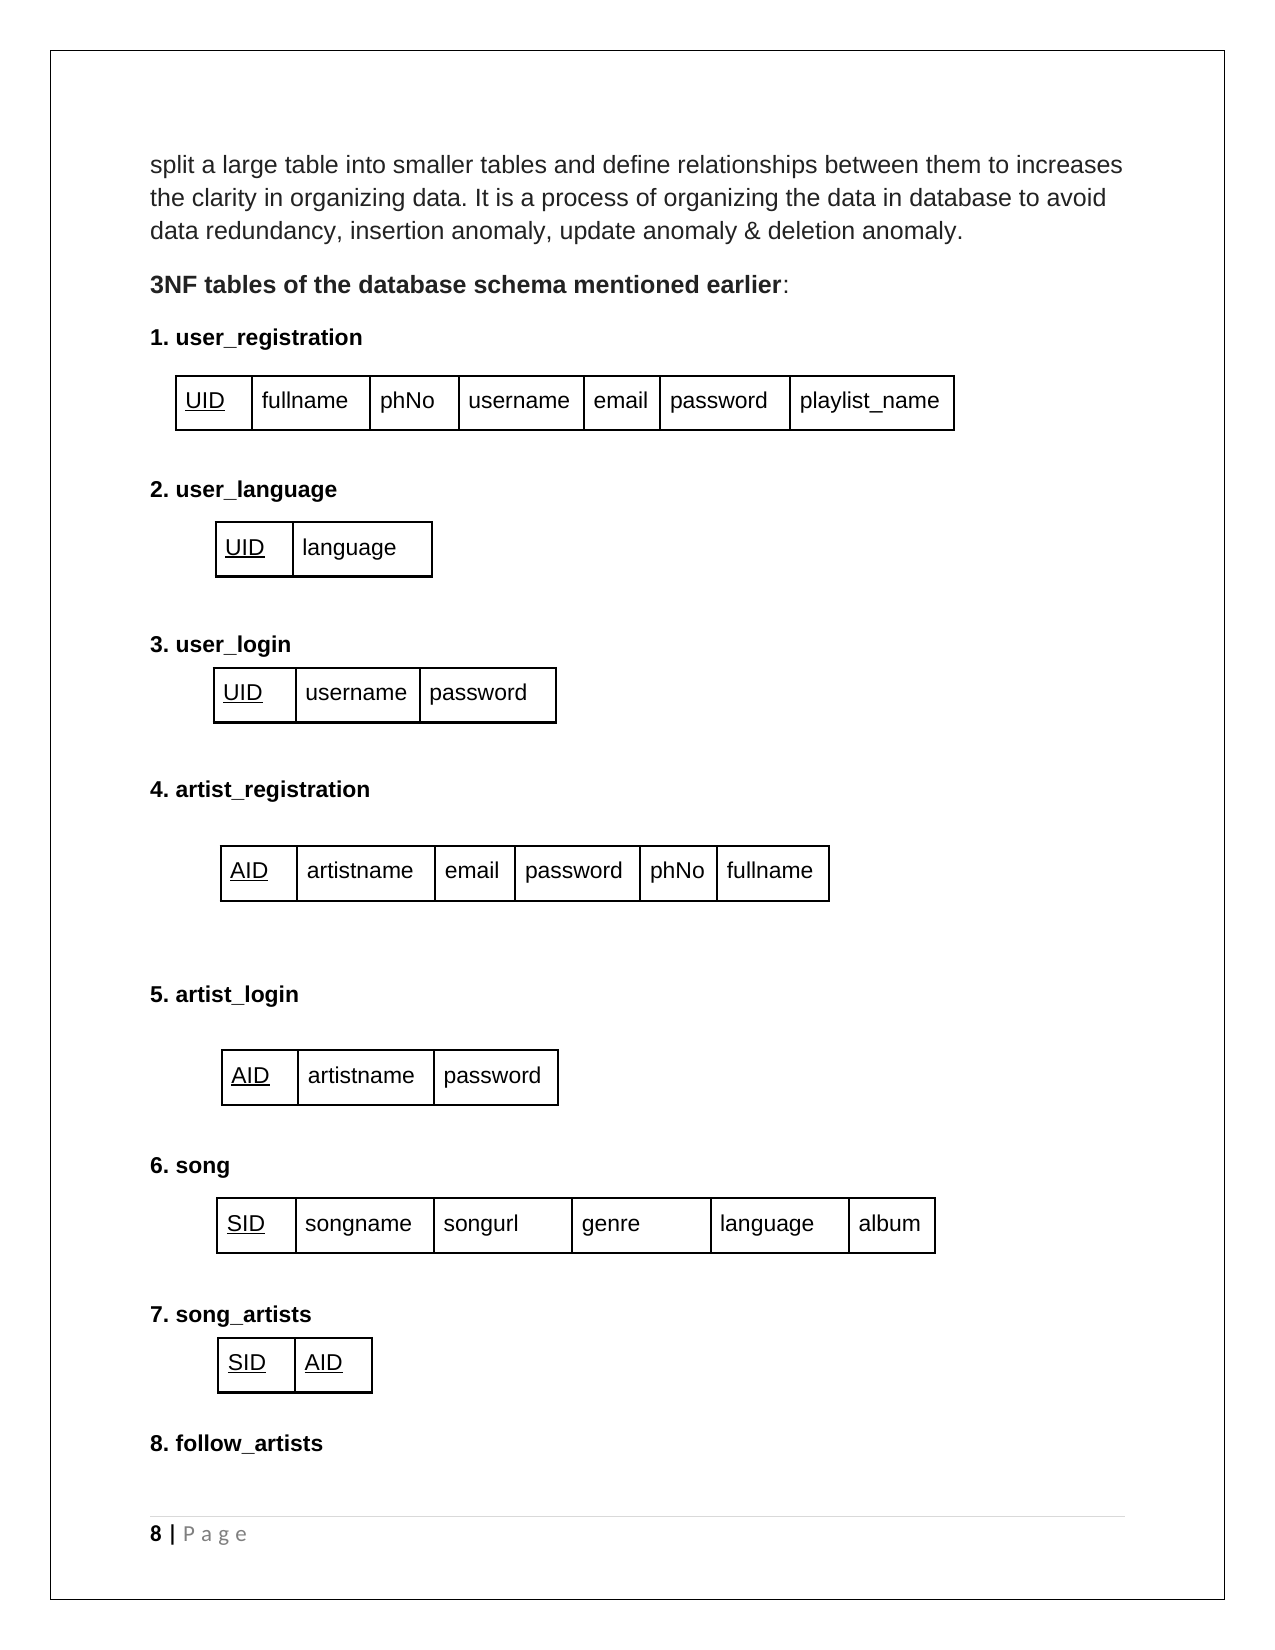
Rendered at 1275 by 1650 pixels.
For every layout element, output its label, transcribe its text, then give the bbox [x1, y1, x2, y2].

text 5. artist_login [150, 981, 1125, 1007]
table_header email [585, 377, 659, 429]
table_header password [516, 847, 639, 899]
table_header password [661, 377, 789, 429]
table_header UID [217, 523, 292, 575]
table_header email [436, 847, 514, 899]
text 4. artist_registration [150, 776, 1125, 803]
table_header SID [219, 1339, 294, 1391]
table_header phNo [641, 847, 716, 899]
table_header phNo [371, 377, 458, 429]
table_header language [294, 523, 431, 575]
table_header password [435, 1051, 557, 1103]
table_header username [297, 669, 419, 721]
table_header fullname [253, 377, 369, 429]
table_header UID [215, 669, 295, 721]
table_header artistname [299, 1051, 433, 1103]
table_header password [421, 669, 555, 721]
table_header artistname [298, 847, 434, 899]
text 1. user_registration [150, 324, 1125, 350]
table_header songurl [435, 1199, 571, 1252]
text 2. user_language [150, 476, 1125, 502]
table_header UID [177, 377, 251, 429]
text 7. song_artists [150, 1301, 1125, 1327]
table_header album [850, 1199, 934, 1252]
table_header fullname [718, 847, 828, 899]
text 3NF tables of the database schema mentioned earlier: [150, 270, 1125, 299]
table_header SID [218, 1199, 295, 1252]
text 3. user_login [150, 631, 1125, 657]
table_header language [712, 1199, 848, 1252]
table_header AID [223, 1051, 297, 1103]
text 6. song [150, 1152, 1125, 1179]
table_header genre [573, 1199, 710, 1252]
table_header username [460, 377, 583, 429]
table_header songname [297, 1199, 433, 1252]
table_header AID [222, 847, 296, 899]
table_header AID [296, 1339, 371, 1391]
text 8. follow_artists [150, 1430, 1125, 1456]
table_header playlist_name [791, 377, 953, 429]
